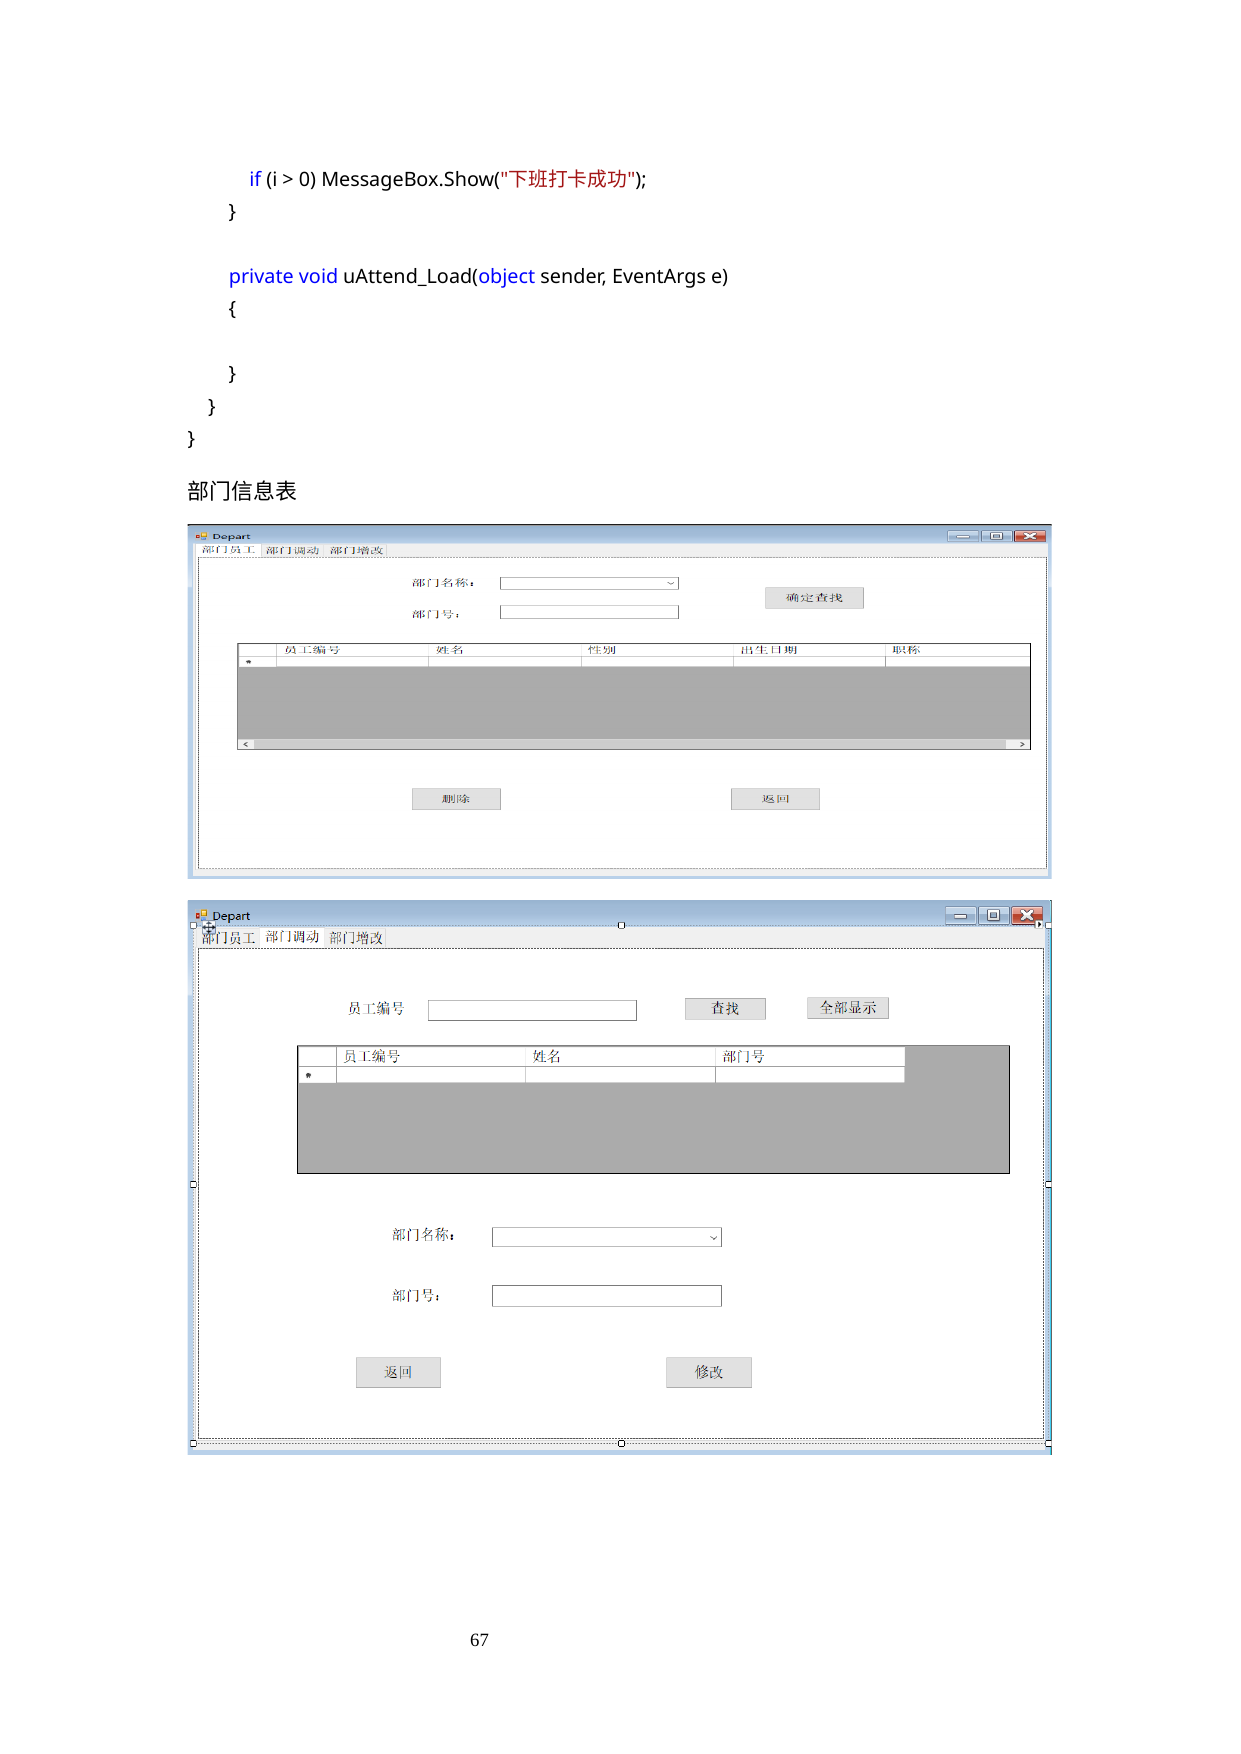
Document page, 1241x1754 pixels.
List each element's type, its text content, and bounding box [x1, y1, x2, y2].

list 部门信息表 [187, 473, 1053, 506]
picture [187, 900, 1052, 1455]
text } [187, 194, 1053, 227]
text } [187, 422, 1053, 454]
text } [187, 357, 1053, 389]
text { [187, 292, 1053, 324]
text } [187, 389, 1053, 422]
text private void uAttend_Load(object sender, EventArgs e) [187, 259, 1053, 292]
text if (i > 0) MessageBox.Show("下班打卡成功"); [187, 162, 1053, 194]
picture [187, 524, 1052, 879]
